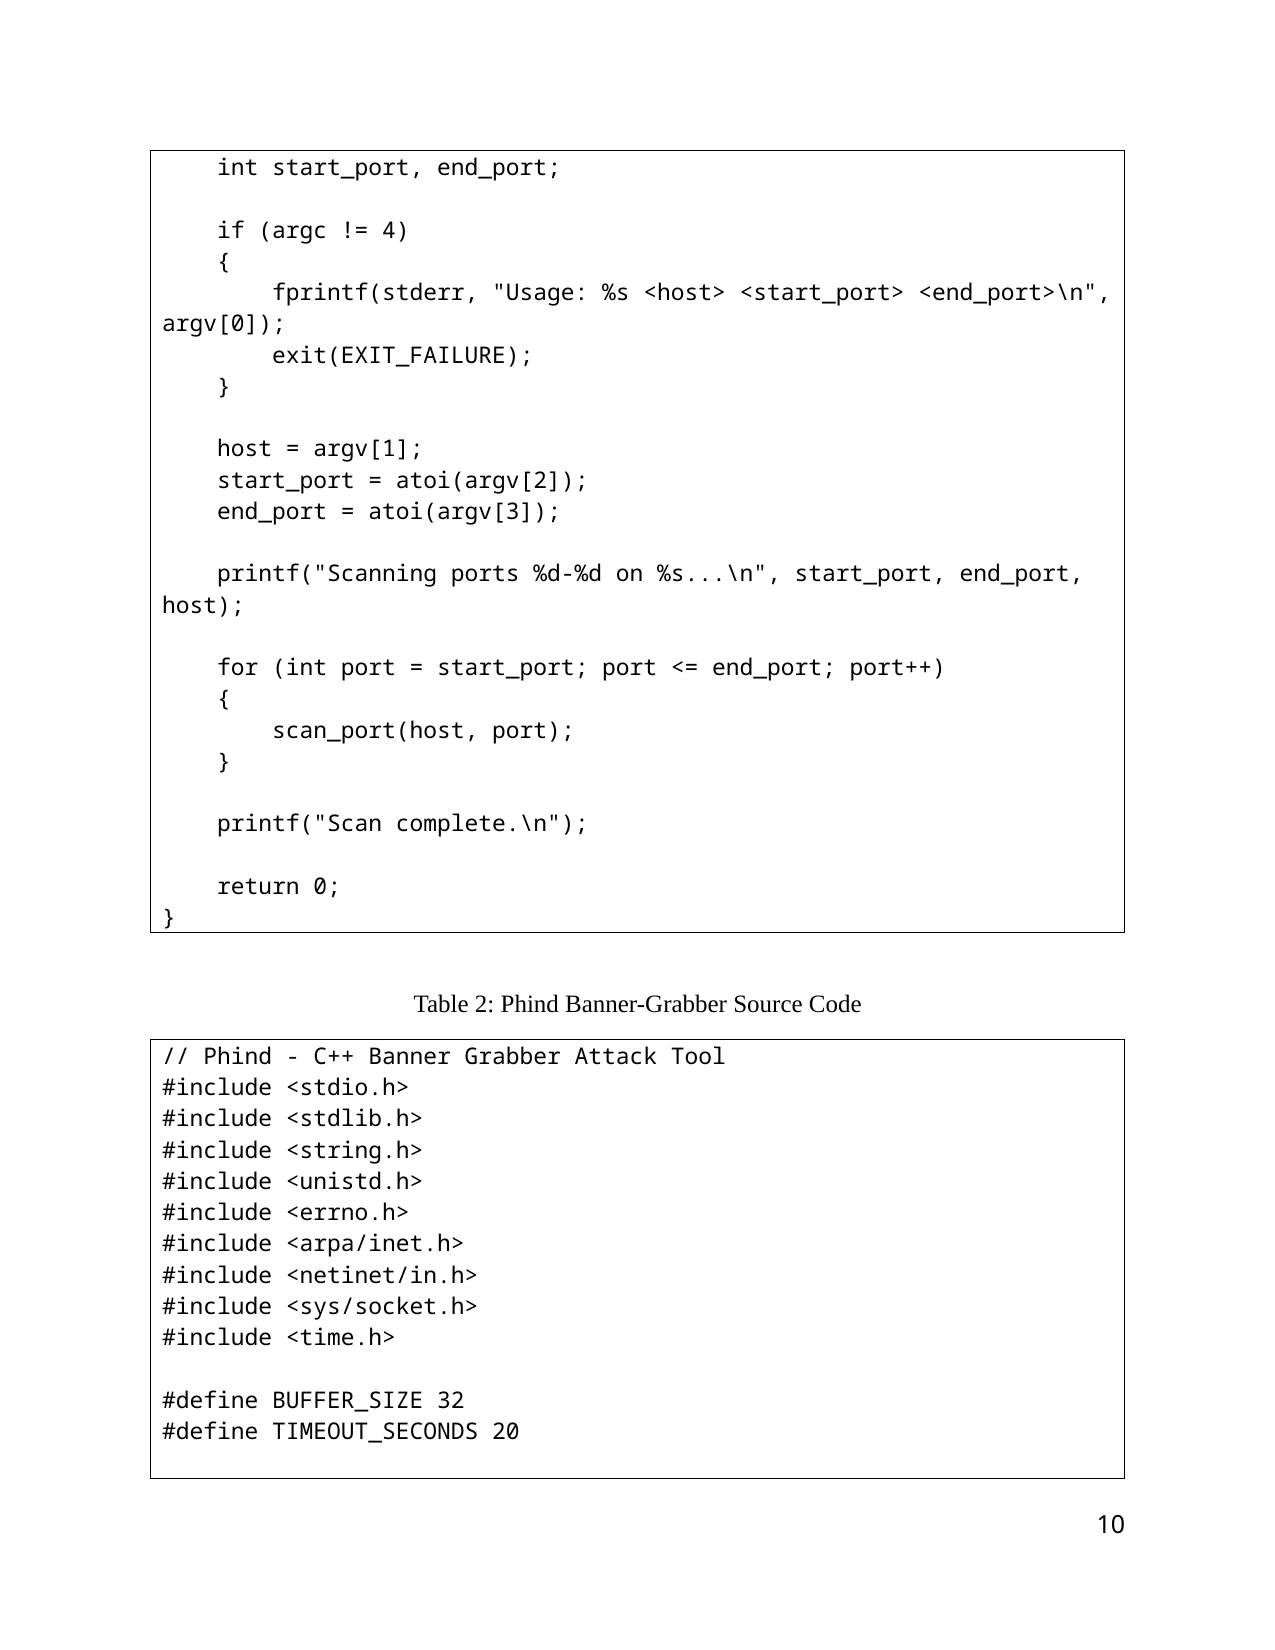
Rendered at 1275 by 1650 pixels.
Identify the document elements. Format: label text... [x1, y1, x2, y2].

text Table 2: Phind Banner-Grabber Source Code [150, 989, 1125, 1018]
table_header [151, 151, 1124, 932]
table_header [151, 1040, 1124, 1477]
